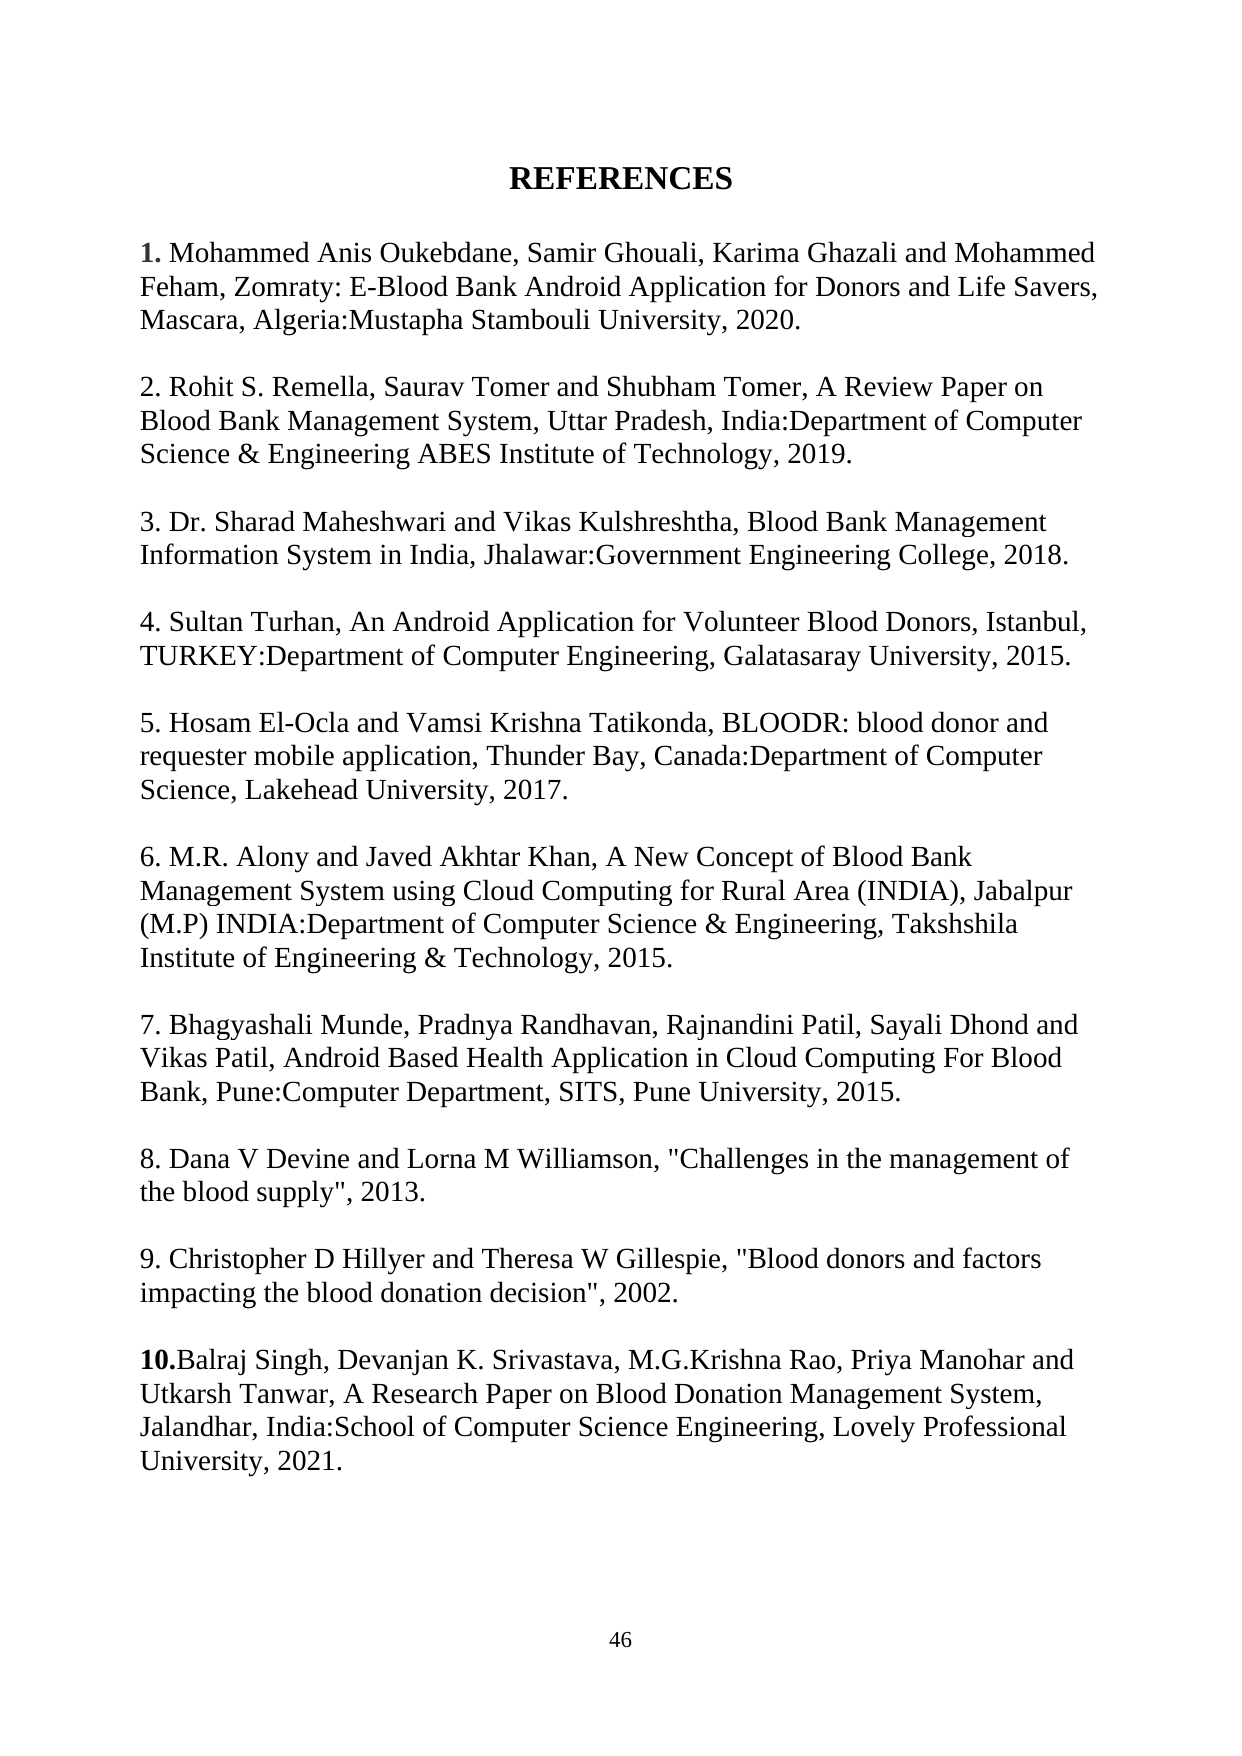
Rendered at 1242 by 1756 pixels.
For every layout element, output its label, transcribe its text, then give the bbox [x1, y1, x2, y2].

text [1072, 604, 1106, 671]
text 2. Rohit S. Remella, Saurav Tomer and Shubham Tomer, A Review Paper on Blood Bank Management System, Uttar Pradesh, India:Department of Computer Science & Engineering ABES Institute of Technology, 2019. [139, 369, 1106, 470]
text 5. Hosam El-Ocla and Vamsi Krishna Tatikonda, BLOODR: blood donor and requester mobile application, Thunder Bay, Canada:Department of Computer Science, Lakehead University, 2017. [139, 705, 1106, 806]
text 8. Dana V Devine and Lorna M Williamson, "Challenges in the management of the blood supply", 2013. [139, 1141, 1106, 1208]
subtitle REFERENCES [419, 159, 822, 197]
text 6. M.R. Alony and Javed Akhtar Khan, A New Concept of Blood Bank Management System using Cloud Computing for Rural Area (INDIA), Jabalpur (M.P) INDIA:Department of Computer Science & Engineering, Takshshila Institute of Engineering & Technology, 2015. [673, 839, 1106, 973]
text 1. Mohammed Anis Oukebdane, Samir Ghouali, Karima Ghazali and Mohammed Feham, Zomraty: E-Blood Bank Android Application for Donors and Life Savers, Mascara, Algeria:Mustapha Stambouli University, 2020. [139, 197, 1106, 336]
text 7. Bhagyashali Munde, Pradnya Randhavan, Rajnandini Patil, Sayali Dhond and Vikas Patil, Android Based Health Application in Cloud Computing For Blood Bank, Pune:Computer Department, SITS, Pune University, 2015. [902, 1007, 1106, 1107]
text 10.Balraj Singh, Devanjan K. Srivastava, M.G.Krishna Rao, Priya Manohar and Utkarsh Tanwar, A Research Paper on Blood Donation Management System, Jalandhar, India:School of Computer Science Engineering, Lovely Professional University, 2021. [343, 1342, 1106, 1476]
text 9. Christopher D Hillyer and Theresa W Gillespie, "Blood donors and factors impacting the blood donation decision", 2002. [679, 1242, 1106, 1309]
